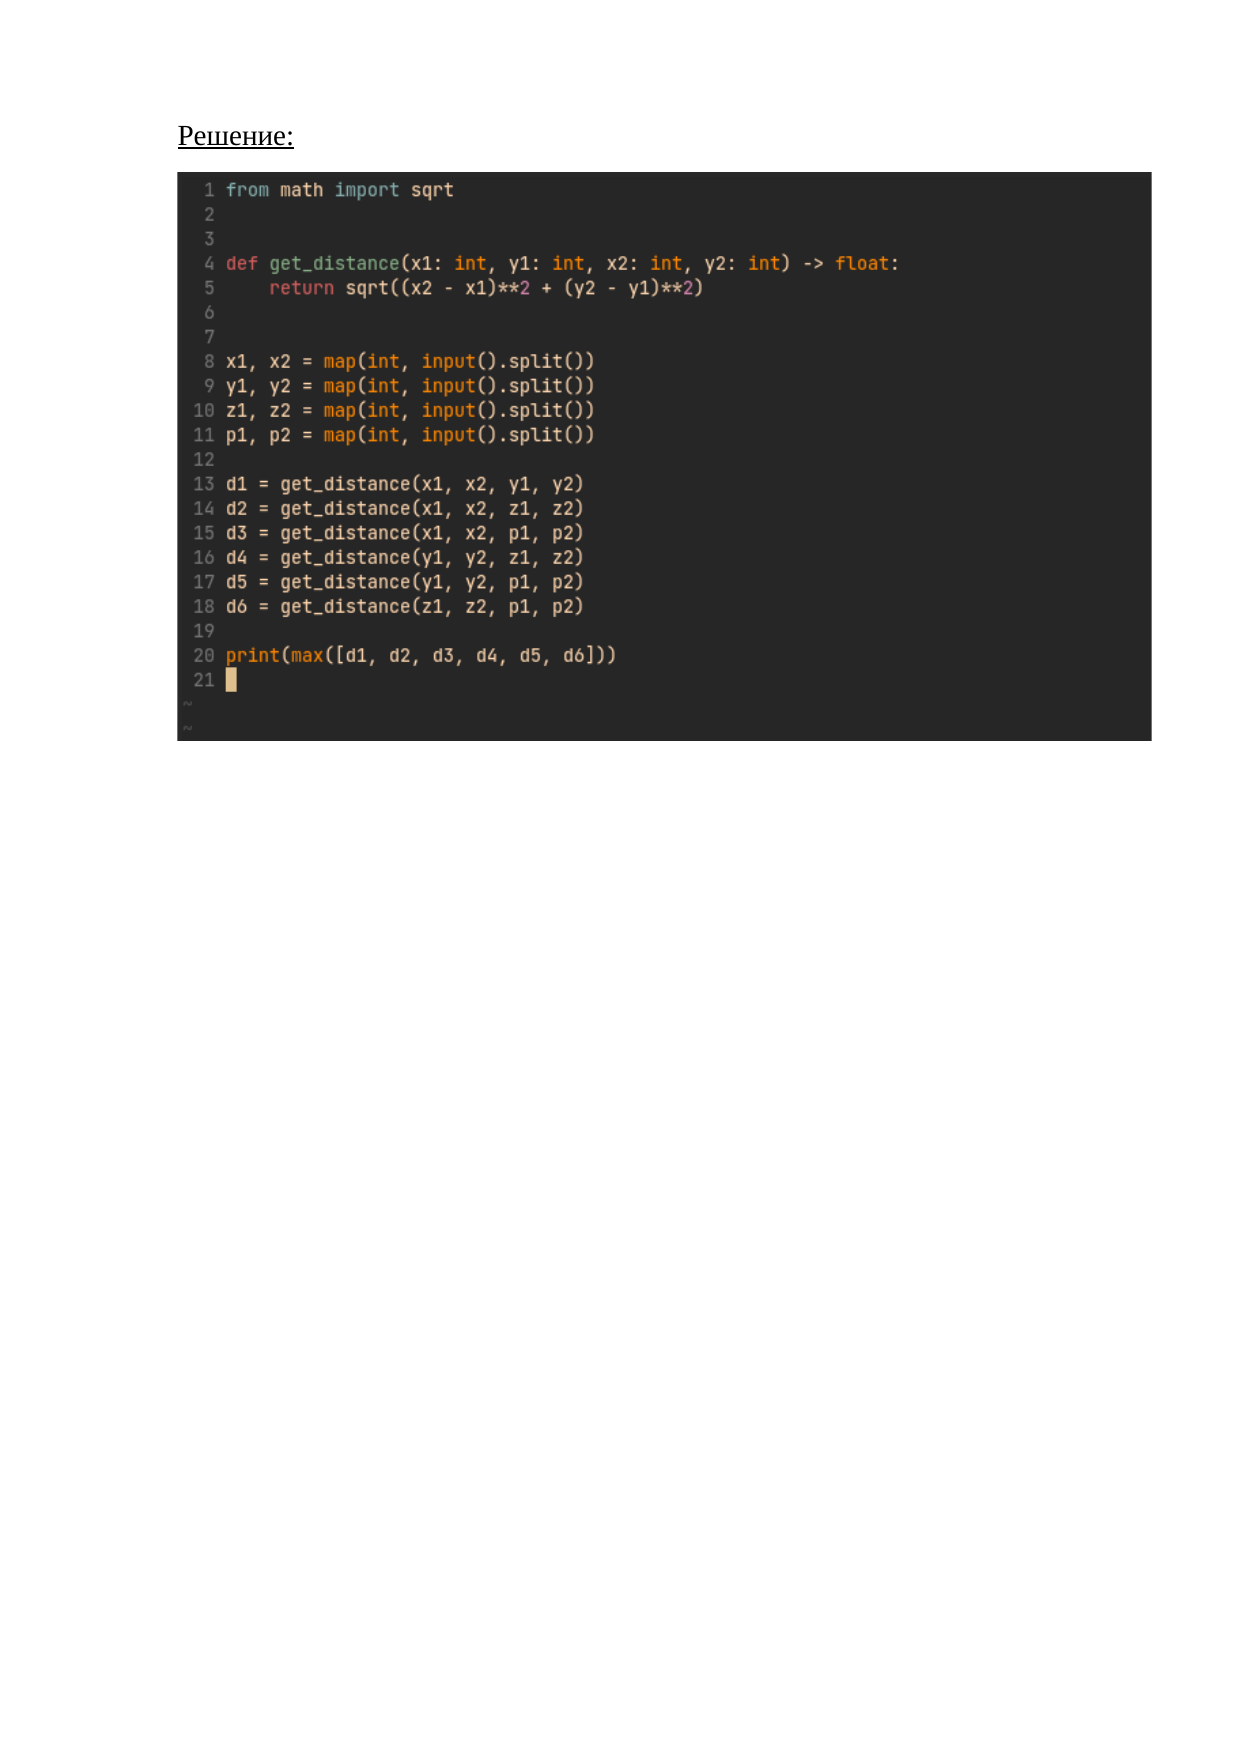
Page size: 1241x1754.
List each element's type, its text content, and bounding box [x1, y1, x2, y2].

text Решение: [177, 118, 1152, 152]
picture [177, 172, 1152, 741]
